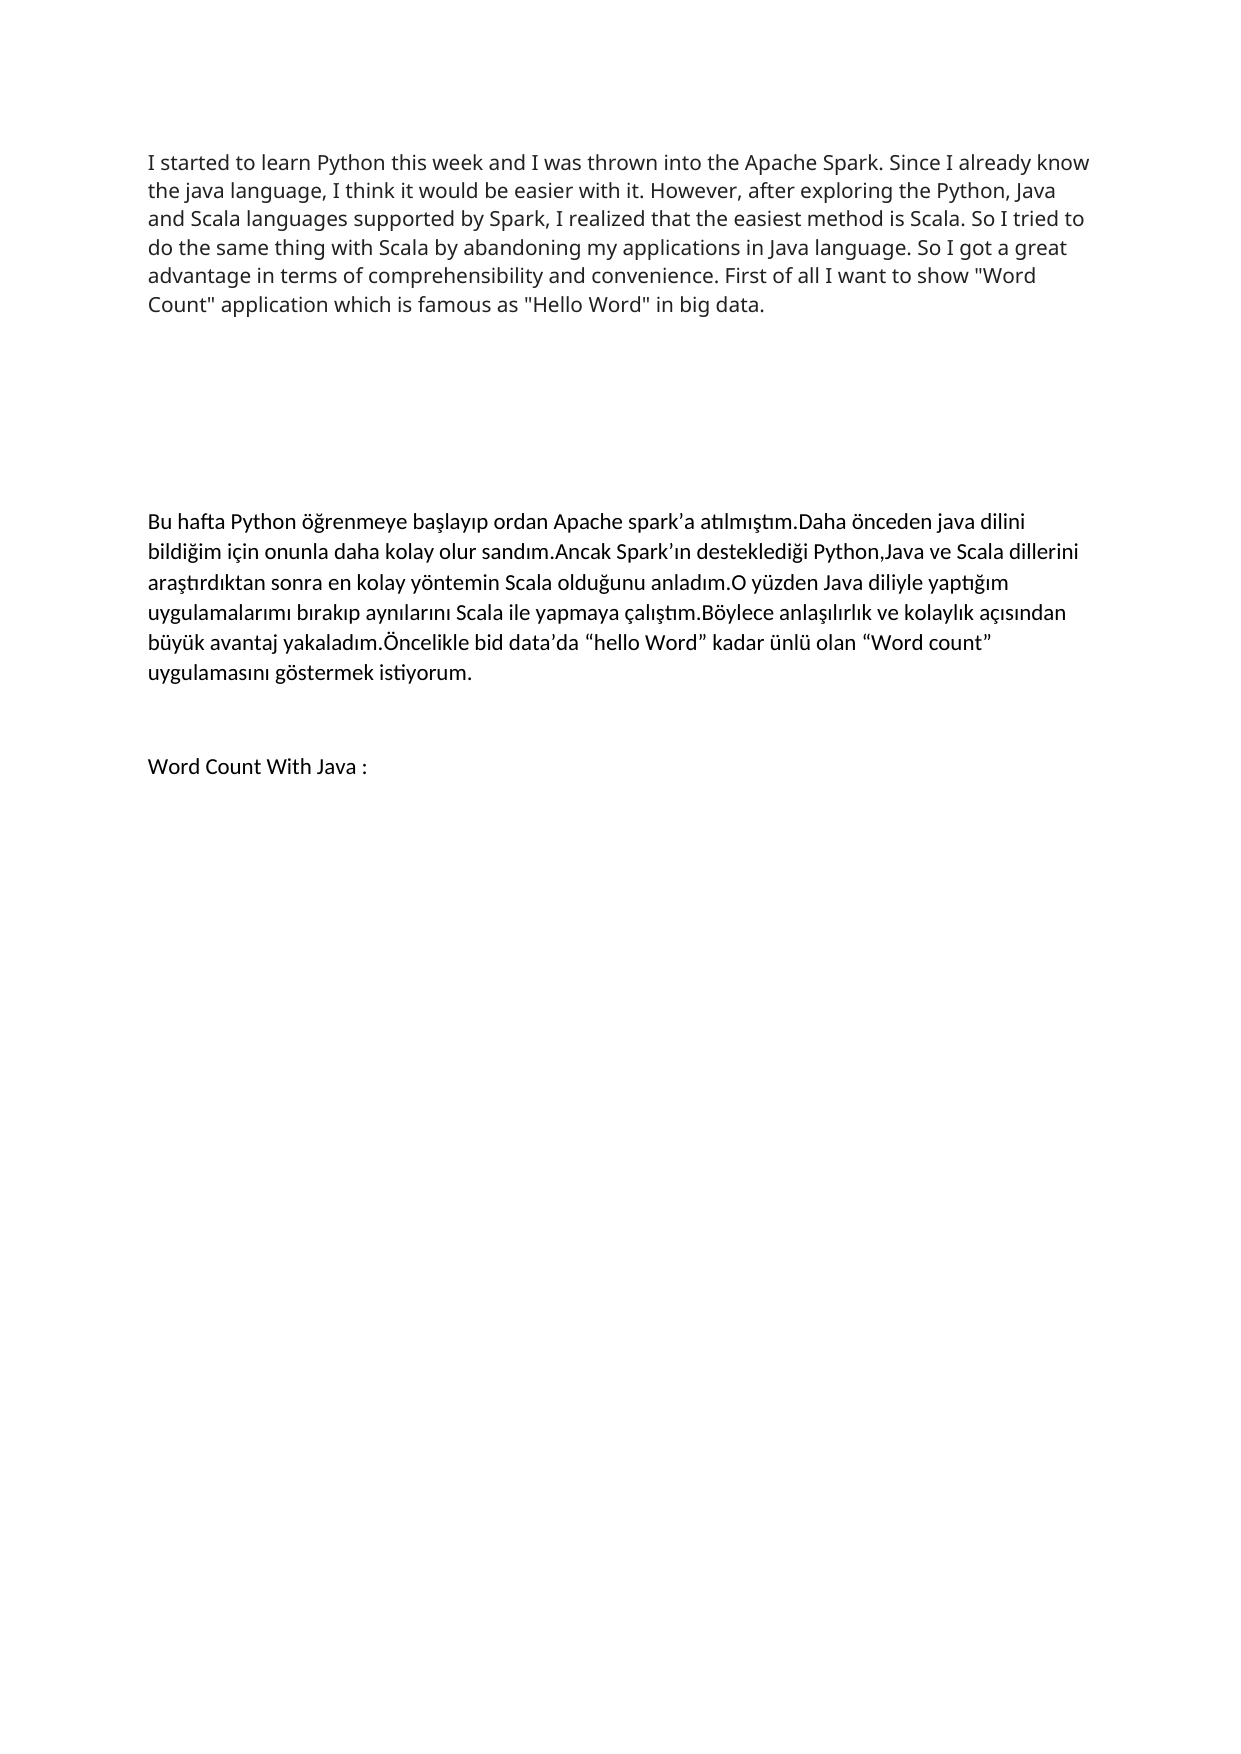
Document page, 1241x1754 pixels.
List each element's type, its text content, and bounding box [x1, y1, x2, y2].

text Bu hafta Python öğrenmeye başlayıp ordan Apache spark’a atılmıştım.Daha önceden java dilini bildiğim için onunla daha kolay olur sandım.Ancak Spark’ın desteklediği Python,Java ve Scala dillerini araştırdıktan sonra en kolay yöntemin Scala olduğunu anladım.O yüzden Java diliyle yaptığım uygulamalarımı bırakıp aynılarını Scala ile yapmaya çalıştım.Böylece anlaşılırlık ve kolaylık açısından büyük avantaj yakaladım.Öncelikle bid data’da “hello Word” kadar ünlü olan “Word count” uygulamasını göstermek istiyorum. [148, 507, 1093, 686]
text Word Count With Java : [148, 752, 1093, 780]
text I started to learn Python this week and I was thrown into the Apache Spark. Since I already know the java language, I think it would be easier with it. However, after exploring the Python, Java and Scala languages ​​supported by Spark, I realized that the easiest method is Scala. So I tried to do the same thing with Scala by abandoning my applications in Java language. So I got a great advantage in terms of comprehensibility and convenience. First of all I want to show "Word Count" application which is famous as "Hello Word" in big data. [148, 148, 1093, 318]
